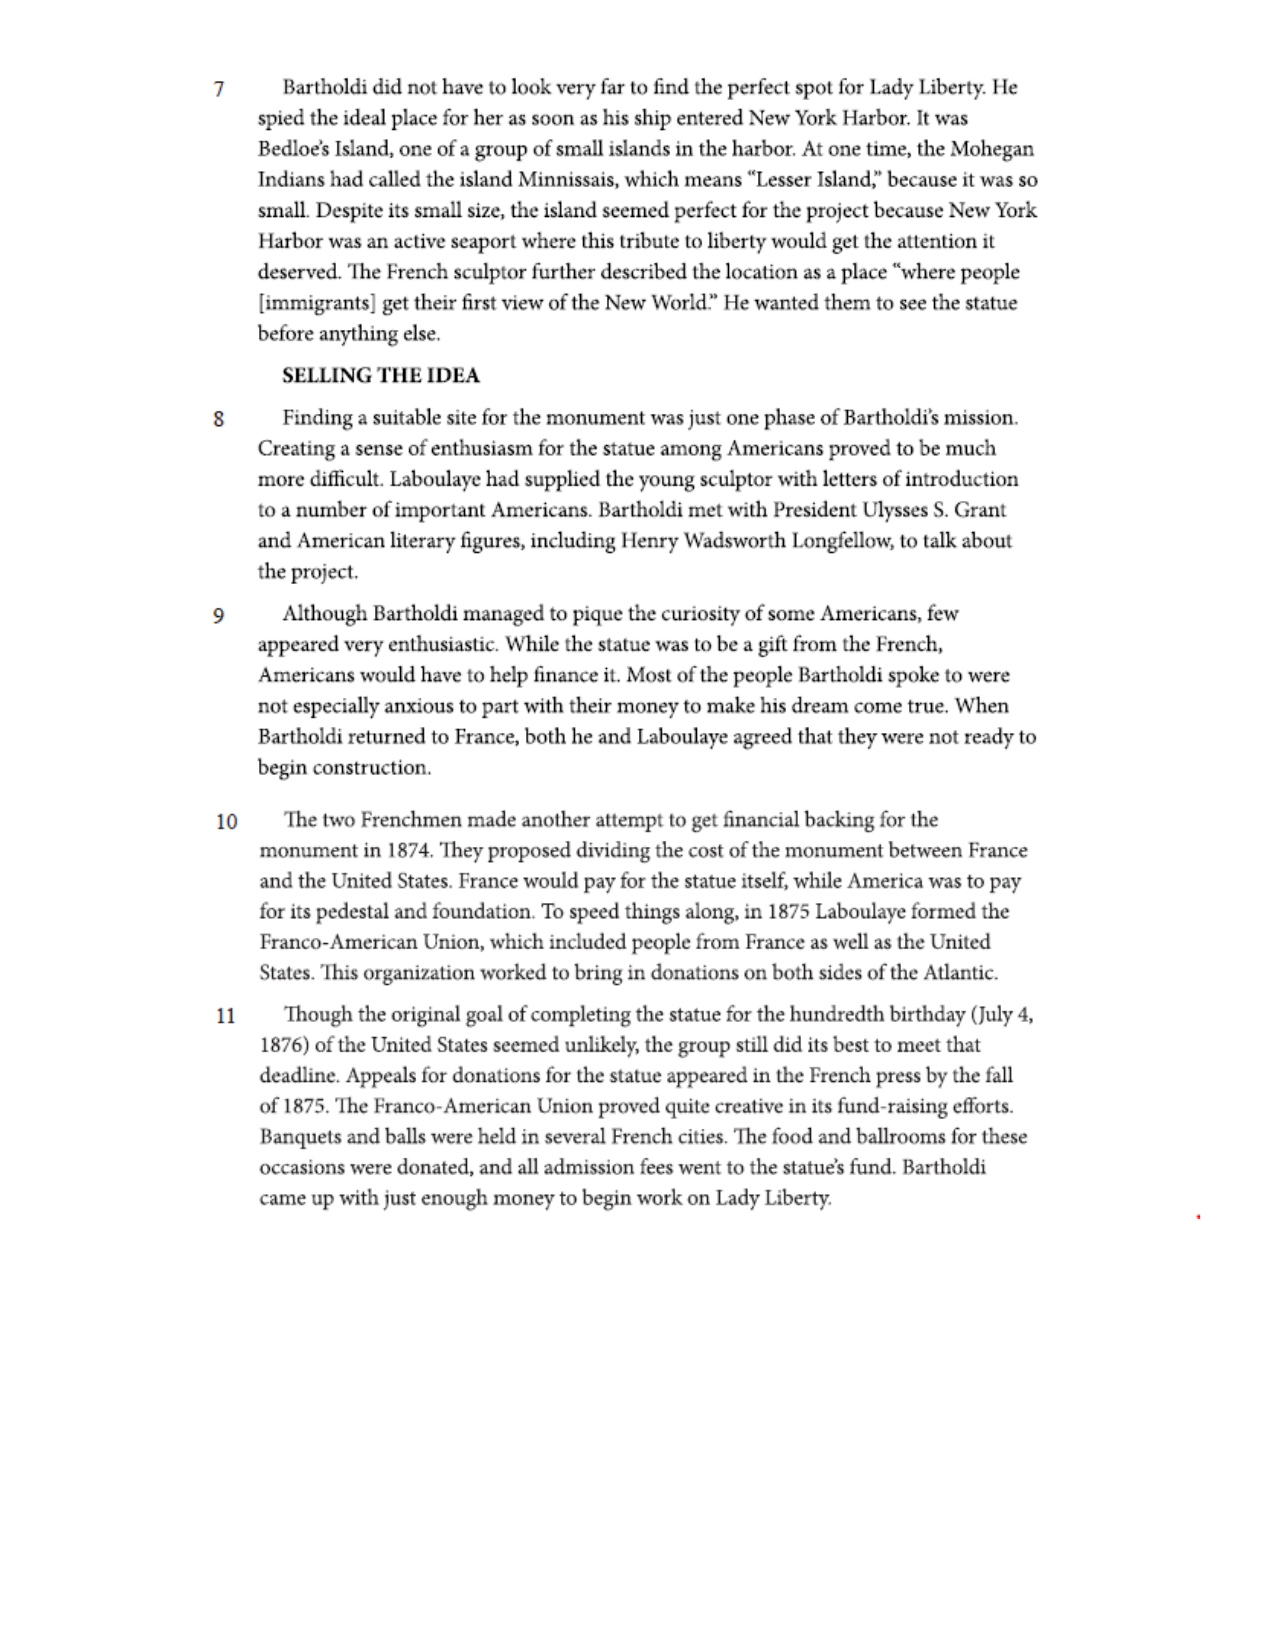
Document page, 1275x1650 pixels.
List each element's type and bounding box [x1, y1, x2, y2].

picture [75, 802, 1200, 1219]
picture [75, 75, 1200, 784]
